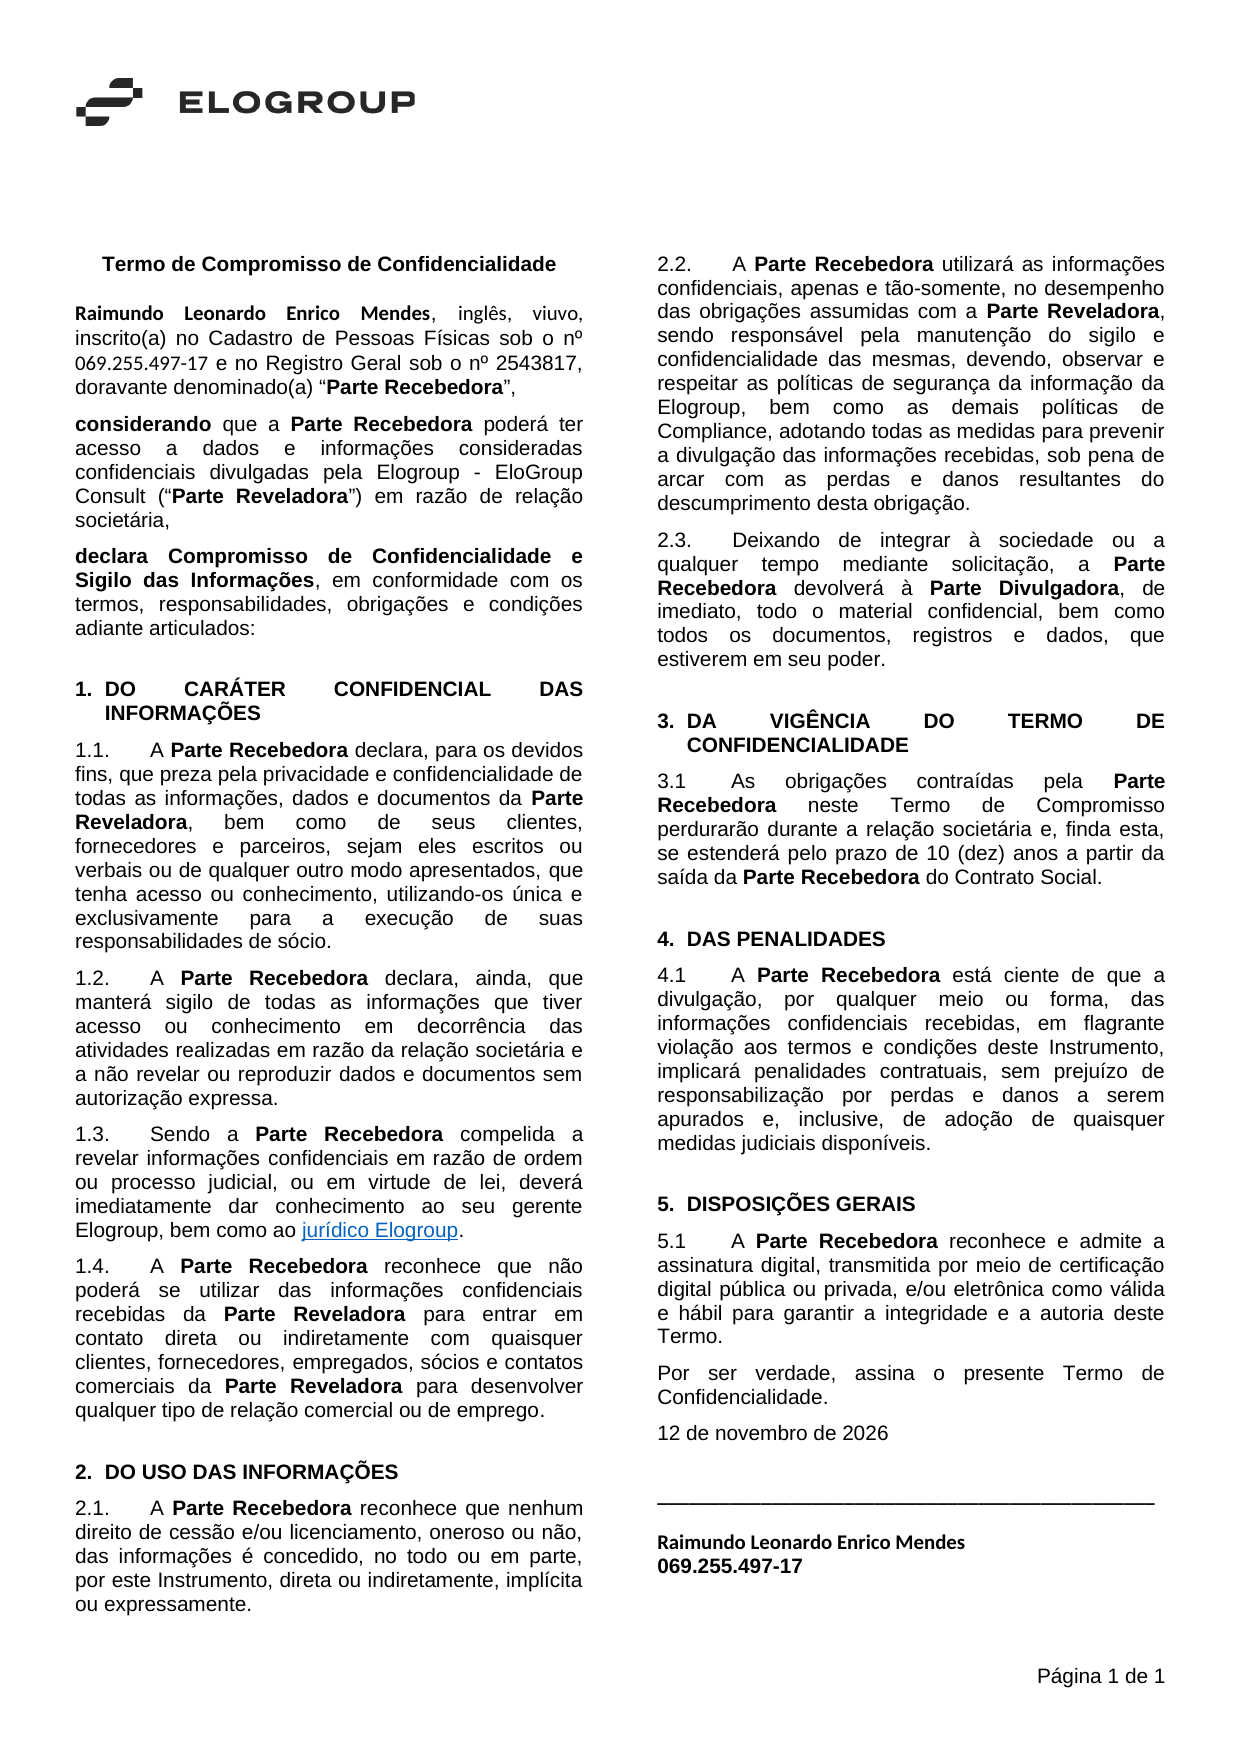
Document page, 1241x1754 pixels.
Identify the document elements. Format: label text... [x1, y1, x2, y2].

text Termo de Compromisso de Confidencialidade [75, 251, 583, 275]
list A Parte Recebedora declara, ainda, que manterá sigilo de todas as informações que tiver acesso ou conhecimento em decorrência das atividades realizadas em razão da relação societária e a não revelar ou reproduzir dados e documentos sem autorização expressa. [75, 966, 583, 1109]
list Sendo a Parte Recebedora compelida a revelar informações confidenciais em razão de ordem ou processo judicial, ou em virtude de lei, deverá imediatamente dar conhecimento ao seu gerente Elogroup, bem como ao jurídico Elogroup. [75, 1122, 583, 1242]
list Deixando de integrar à sociedade ou a qualquer tempo mediante solicitação, a Parte Recebedora devolverá à Parte Divulgadora, de imediato, todo o material confidencial, bem como todos os documentos, registros e dados, que estiverem em seu poder. [657, 527, 1165, 671]
list A Parte Recebedora utilizará as informações confidenciais, apenas e tão-somente, no desempenho das obrigações assumidas com a Parte Reveladora, sendo responsável pela manutenção do sigilo e confidencialidade das mesmas, devendo, observar e respeitar as políticas de segurança da informação da Elogroup, bem como as demais políticas de Compliance, adotando todas as medidas para prevenir a divulgação das informações recebidas, sob pena de arcar com as perdas e danos resultantes do descumprimento desta obrigação. [657, 251, 1165, 515]
list DAS PENALIDADES [657, 926, 1165, 950]
list DO CARÁTER CONFIDENCIAL DAS INFORMAÇÕES [75, 677, 583, 725]
text considerando que a Parte Recebedora poderá ter acesso a dados e informações consideradas confidenciais divulgadas pela Elogroup - EloGroup Consult (“Parte Reveladora”) em razão de relação societária, [75, 412, 583, 531]
text Por ser verdade, assina o presente Termo de Confidencialidade. [657, 1361, 1165, 1409]
list A Parte Recebedora reconhece que não poderá se utilizar das informações confidenciais recebidas da Parte Reveladora para entrar em contato direta ou indiretamente com quaisquer clientes, fornecedores, empregados, sócios e contatos comerciais da Parte Reveladora para desenvolver qualquer tipo de relação comercial ou de emprego. [75, 1254, 583, 1422]
list A Parte Recebedora declara, para os devidos fins, que preza pela privacidade e confidencialidade de todas as informações, dados e documentos da Parte Reveladora, bem como de seus clientes, fornecedores e parceiros, sejam eles escritos ou verbais ou de qualquer outro modo apresentados, que tenha acesso ou conhecimento, utilizando-os única e exclusivamente para a execução de suas responsabilidades de sócio. [75, 738, 583, 953]
list DA VIGÊNCIA DO TERMO DE CONFIDENCIALIDADE [657, 709, 1165, 757]
text Raimundo Leonardo Enrico Mendes [657, 1529, 1163, 1554]
list A Parte Recebedora está ciente de que a divulgação, por qualquer meio ou forma, das informações confidenciais recebidas, em flagrante violação aos termos e condições deste Instrumento, implicará penalidades contratuais, sem prejuízo de responsabilização por perdas e danos a serem apurados e, inclusive, de adoção de quaisquer medidas judiciais disponíveis. [657, 963, 1165, 1154]
list A Parte Recebedora reconhece e admite a assinatura digital, transmitida por meio de certificação digital pública ou privada, e/ou eletrônica como válida e hábil para garantir a integridade e a autoria deste Termo. [657, 1228, 1165, 1348]
text ________________________________________________ [657, 1483, 1163, 1508]
text 069.255.497-17 [657, 1554, 1163, 1578]
text declara Compromisso de Confidencialidade e Sigilo das Informações, em conformidade com os termos, responsabilidades, obrigações e condições adiante articulados: [75, 544, 583, 640]
list DO USO DAS INFORMAÇÕES [75, 1459, 583, 1483]
text Raimundo Leonardo Enrico Mendes, inglês, viuvo, inscrito(a) no Cadastro de Pessoas Físicas sob o nº 069.255.497-17 e no Registro Geral sob o nº 2543817, doravante denominado(a) “Parte Recebedora”, [75, 300, 583, 399]
text 11 de novembro de 2021 [657, 1421, 1163, 1445]
list DISPOSIÇÕES GERAIS [657, 1192, 1165, 1216]
list As obrigações contraídas pela Parte Recebedora neste Termo de Compromisso perdurarão durante a relação societária e, finda esta, se estenderá pelo prazo de 10 (dez) anos a partir da saída da Parte Recebedora do Contrato Social. [657, 769, 1165, 889]
list A Parte Recebedora reconhece que nenhum direito de cessão e/ou licenciamento, oneroso ou não, das informações é concedido, no todo ou em parte, por este Instrumento, direta ou indiretamente, implícita ou expressamente. [75, 1496, 583, 1616]
